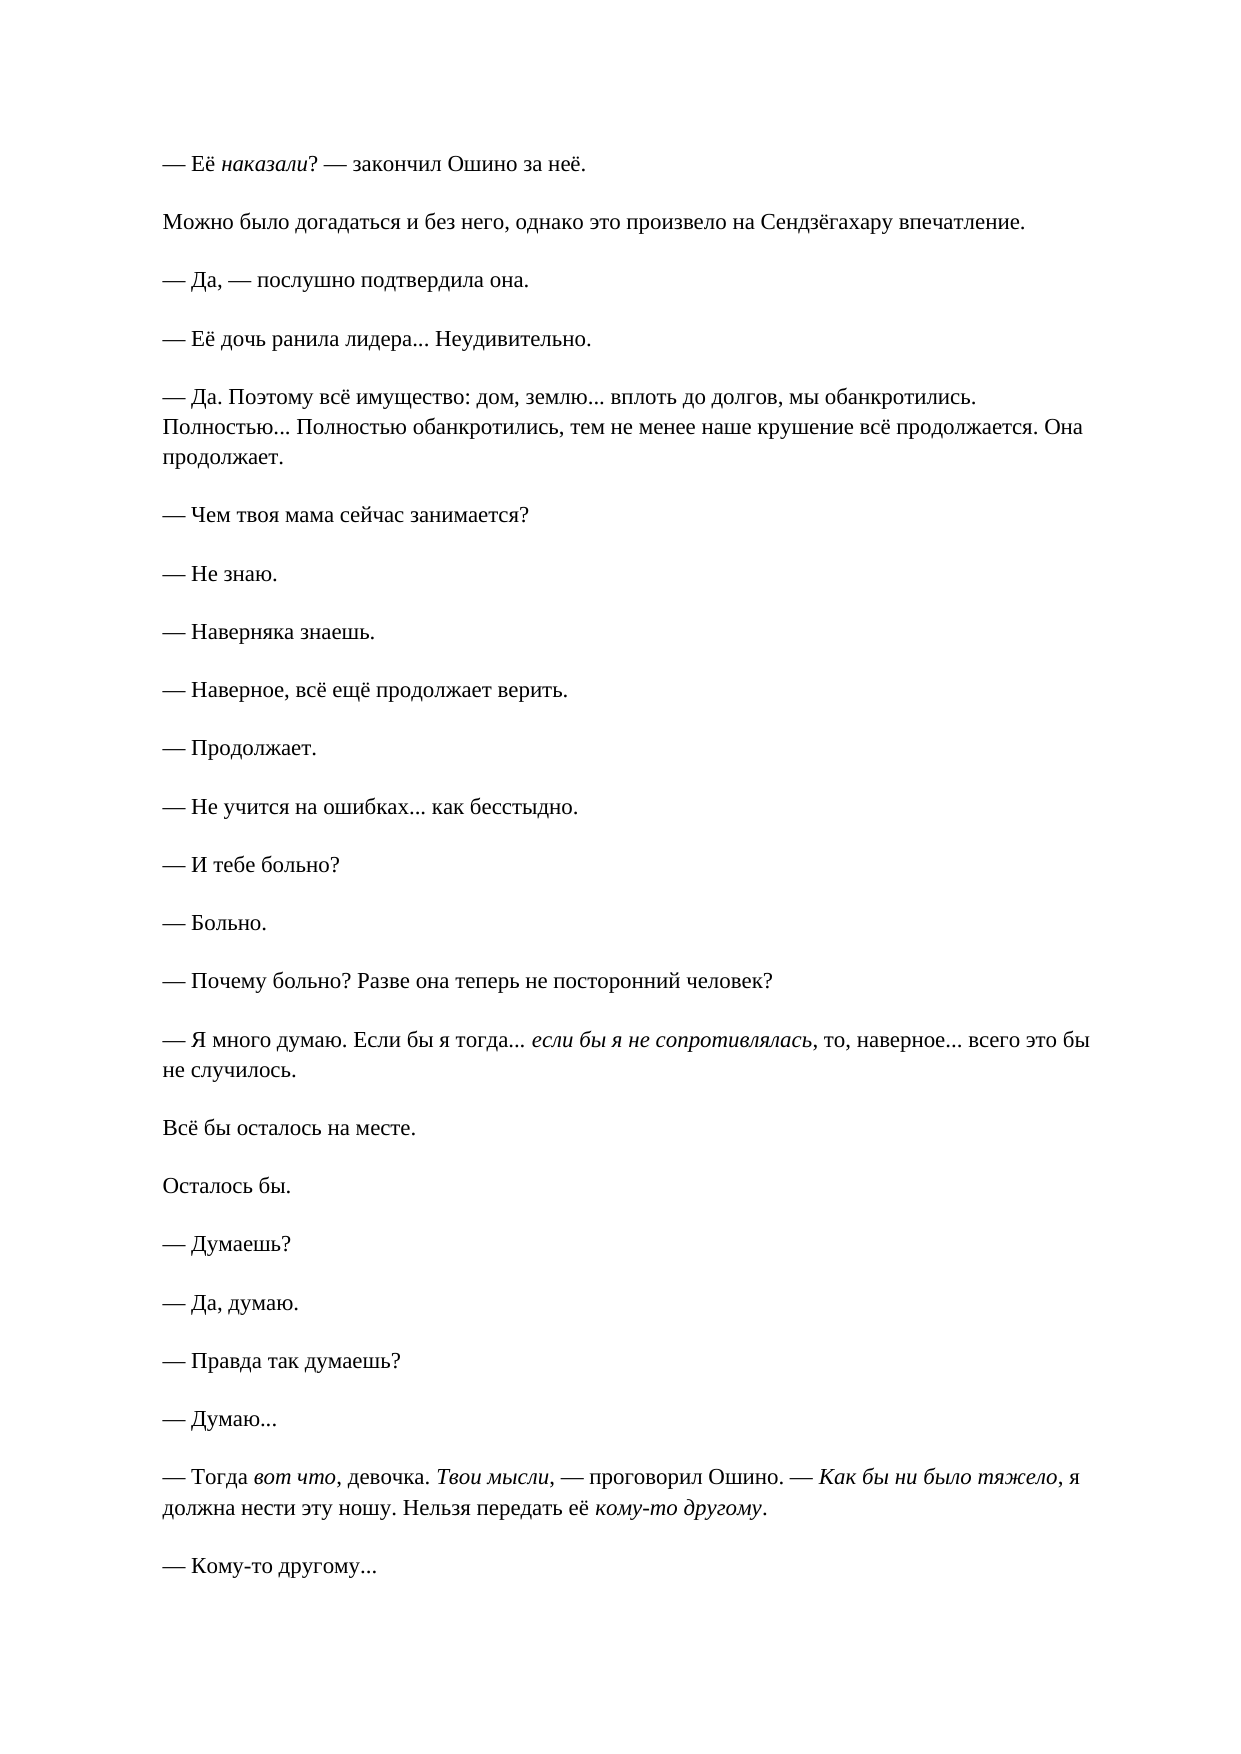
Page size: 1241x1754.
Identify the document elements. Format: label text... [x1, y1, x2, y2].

text — Чем твоя мама сейчас занимается? [162, 502, 1090, 528]
text — Думаешь? [162, 1231, 1090, 1257]
text — Не учится на ошибках... как бесстыдно. [162, 793, 1090, 819]
text — Не знаю. [162, 560, 1090, 586]
text — Думаю... [162, 1405, 1090, 1432]
text Всё бы осталось на месте. [162, 1114, 1090, 1140]
text — И тебе больно? [162, 851, 1090, 877]
text — Я много думаю. Если бы я тогда... если бы я не сопротивлялась, то, наверное... всего это бы не случилось. [162, 1026, 1090, 1082]
text — Правда так думаешь? [162, 1347, 1090, 1373]
text — Её дочь ранила лидера... Неудивительно. [162, 325, 1090, 351]
text — Наверное, всё ещё продолжает верить. [162, 676, 1090, 703]
text — Да. Поэтому всё имущество: дом, землю... вплоть до долгов, мы обанкротились. Полностью... Полностью обанкротились, тем не менее наше крушение всё продолжается. Она продолжает. [162, 383, 1090, 470]
text — Да, думаю. [162, 1289, 1090, 1315]
text — Кому-то другому... [162, 1552, 1090, 1578]
text — Больно. [162, 909, 1090, 936]
text — Её наказали? — закончил Ошино за неё. [162, 150, 1090, 176]
text — Наверняка знаешь. [162, 618, 1090, 644]
text Можно было догадаться и без него, однако это произвело на Сендзёгахару впечатление. [162, 208, 1090, 234]
text — Продолжает. [162, 734, 1090, 761]
text Осталось бы. [162, 1172, 1090, 1199]
text — Тогда вот что, девочка. Твои мысли, — проговорил Ошино. — Как бы ни было тяжело, я должна нести эту ношу. Нельзя передать её кому-то другому. [162, 1463, 1090, 1520]
text — Почему больно? Разве она теперь не посторонний человек? [162, 967, 1090, 994]
text — Да, — послушно подтвердила она. [162, 266, 1090, 293]
